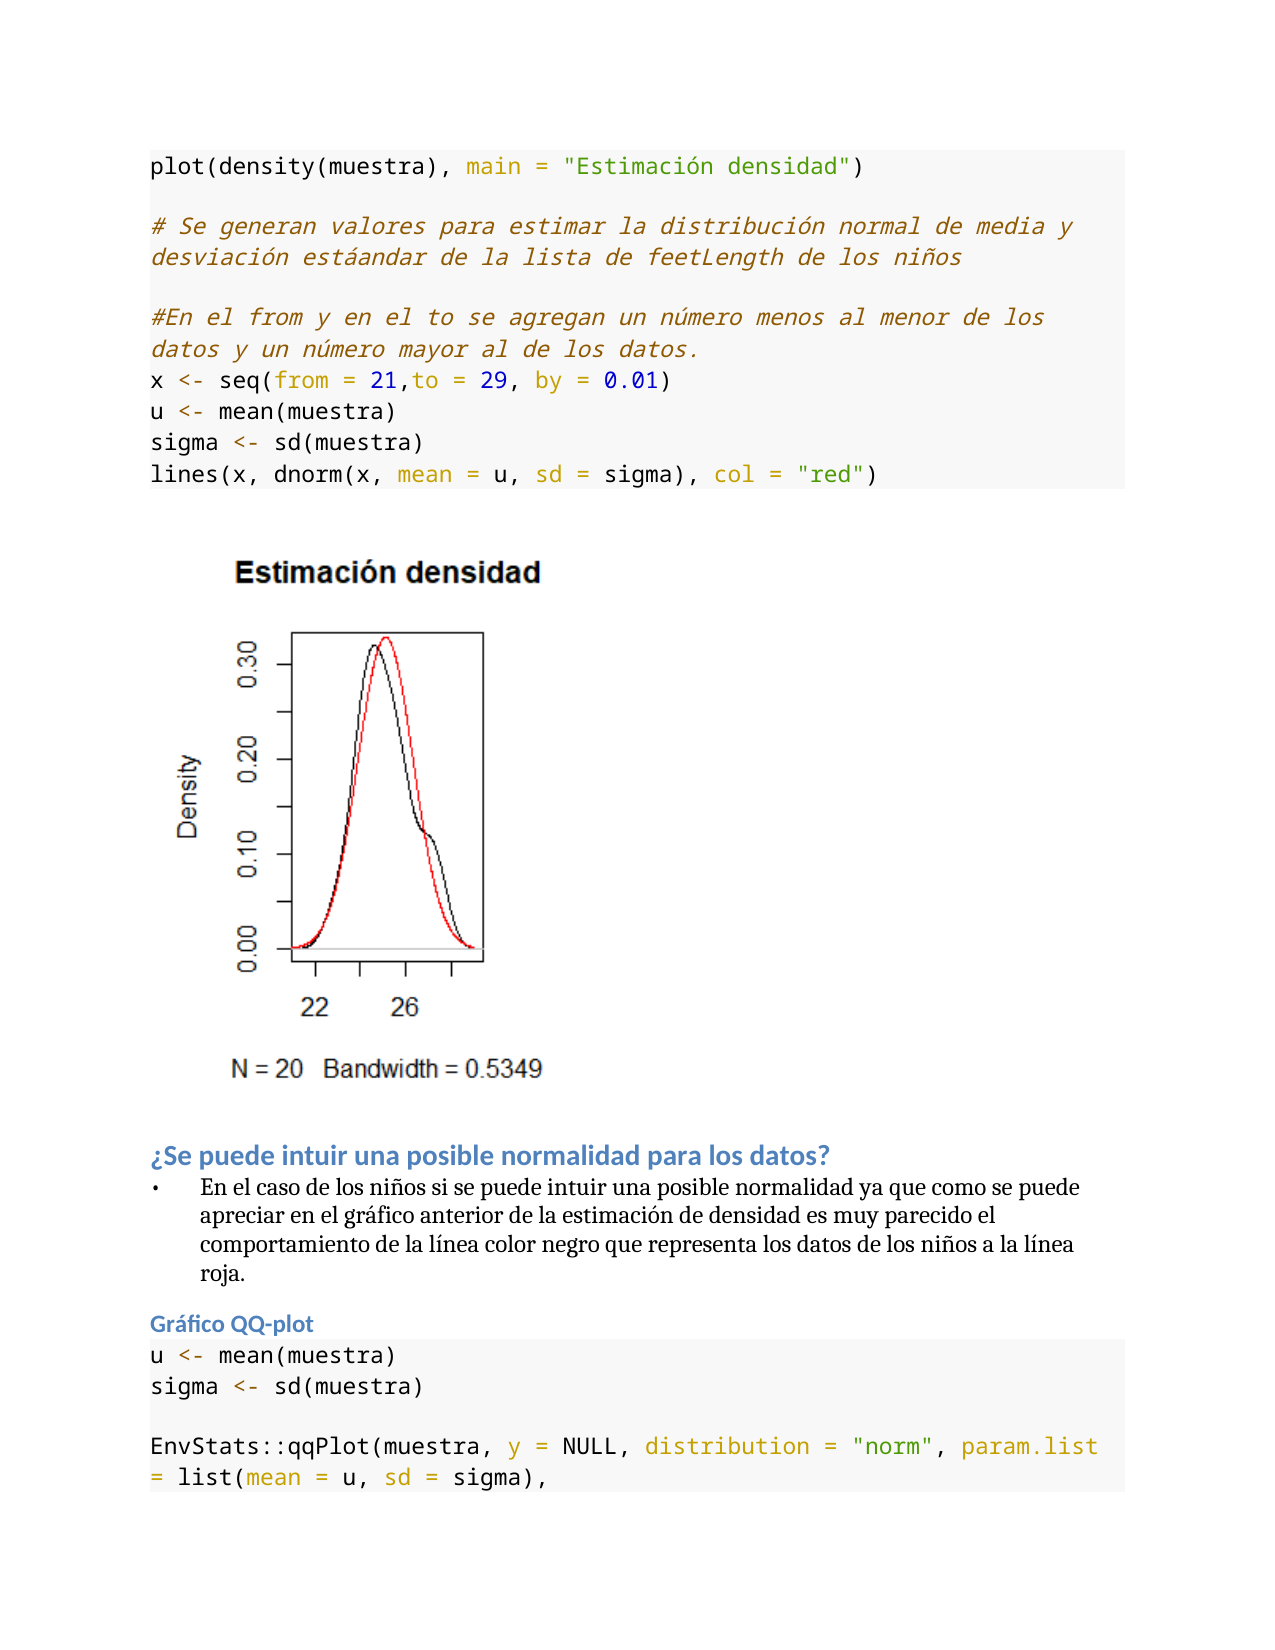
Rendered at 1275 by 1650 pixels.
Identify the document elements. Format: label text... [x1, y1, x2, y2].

list En el caso de los niños si se puede intuir una posible normalidad ya que como se puede apreciar en el gráfico anterior de la estimación de densidad es muy parecido el comportamiento de la línea color negro que representa los datos de los niños a la línea roja. [150, 1172, 1125, 1287]
subtitle ¿Se puede intuir una posible normalidad para los datos? [150, 1137, 1125, 1172]
picture [168, 509, 927, 1116]
text plot(density(muestra), main = "Estimación densidad") # Se generan valores para estimar la distribución normal de media y desviación estáandar de la lista de feetLength de los niños #En el from y en el to se agregan un número menos al menor de los datos y un número mayor al de los datos. x <- seq(from = 21,to = 29, by = 0.01) u <- mean(muestra) sigma <- sd(muestra) lines(x, dnorm(x, mean = u, sd = sigma), col = "red") [150, 150, 1125, 489]
subtitle Gráfico QQ-plot [150, 1308, 1125, 1339]
